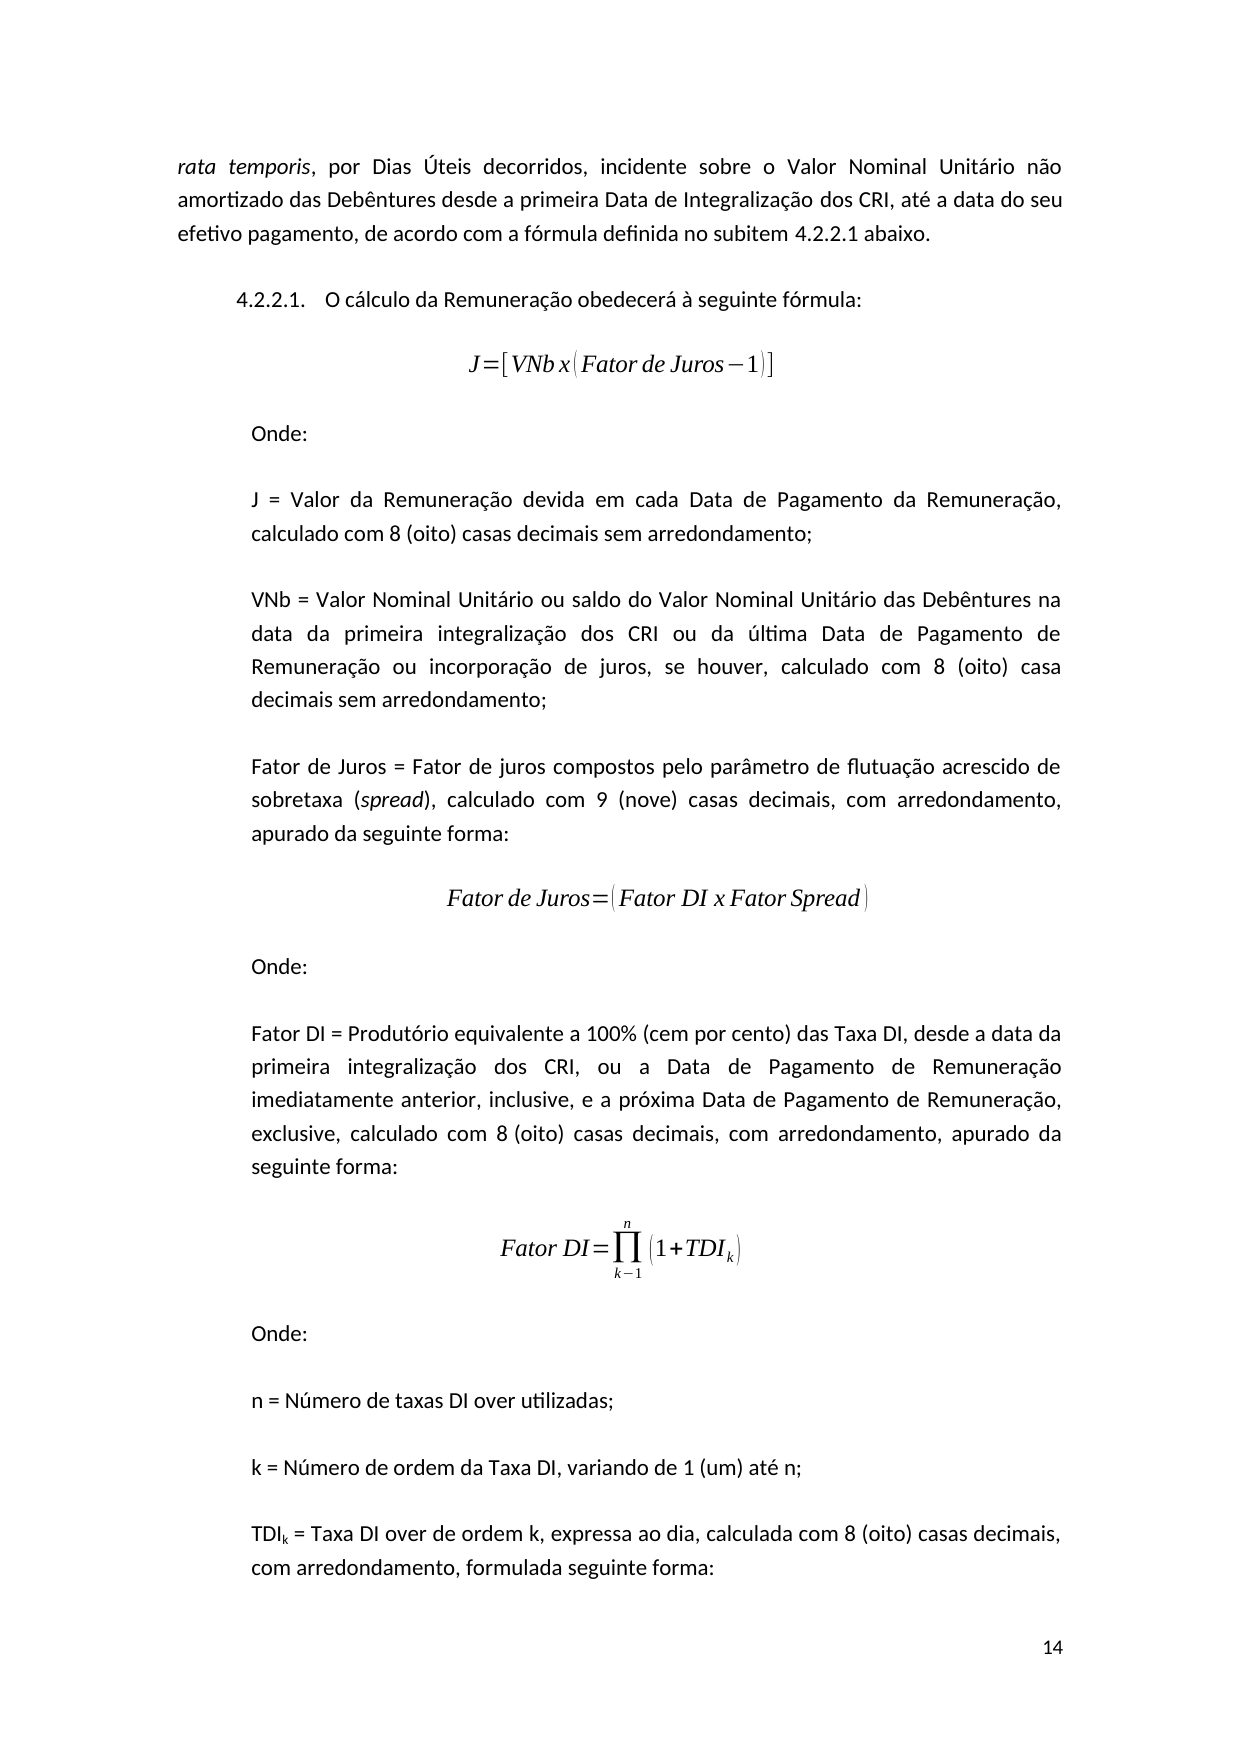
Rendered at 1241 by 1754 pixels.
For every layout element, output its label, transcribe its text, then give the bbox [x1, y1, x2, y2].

text Fator de Juros = Fator de juros compostos pelo parâmetro de flutuação acrescido de sobretaxa (spread), calculado com 9 (nove) casas decimais, com arredondamento, apurado da seguinte forma: [251, 748, 1063, 848]
text J = Valor da Remuneração devida em cada Data de Pagamento da Remuneração, calculado com 8 (oito) casas decimais sem arredondamento; [251, 481, 1063, 548]
text Onde: [251, 948, 1063, 981]
text TDIk = Taxa DI over de ordem k, expressa ao dia, calculada com 8 (oito) casas decimais, com arredondamento, formulada seguinte forma: [251, 1515, 1063, 1582]
text n = Número de taxas DI over utilizadas; [177, 1382, 1063, 1415]
text Onde: [177, 414, 1063, 448]
text Fator DI = Produtório equivalente a 100% (cem por cento) das Taxa DI, desde a data da primeira integralização dos CRI, ou a Data de Pagamento de Remuneração imediatamente anterior, inclusive, e a próxima Data de Pagamento de Remuneração, exclusive, calculado com 8 (oito) casas decimais, com arredondamento, apurado da seguinte forma: [251, 1014, 1063, 1181]
text k = Número de ordem da Taxa DI, variando de 1 (um) até n; [177, 1448, 1063, 1482]
text Onde: [177, 1315, 1063, 1348]
list O cálculo da Remuneração obedecerá à seguinte fórmula: [236, 281, 1063, 314]
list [177, 148, 1063, 248]
text VNb = Valor Nominal Unitário ou saldo do Valor Nominal Unitário das Debêntures na data da primeira integralização dos CRI ou da última Data de Pagamento de Remuneração ou incorporação de juros, se houver, calculado com 8 (oito) casa decimais sem arredondamento; [251, 581, 1063, 714]
